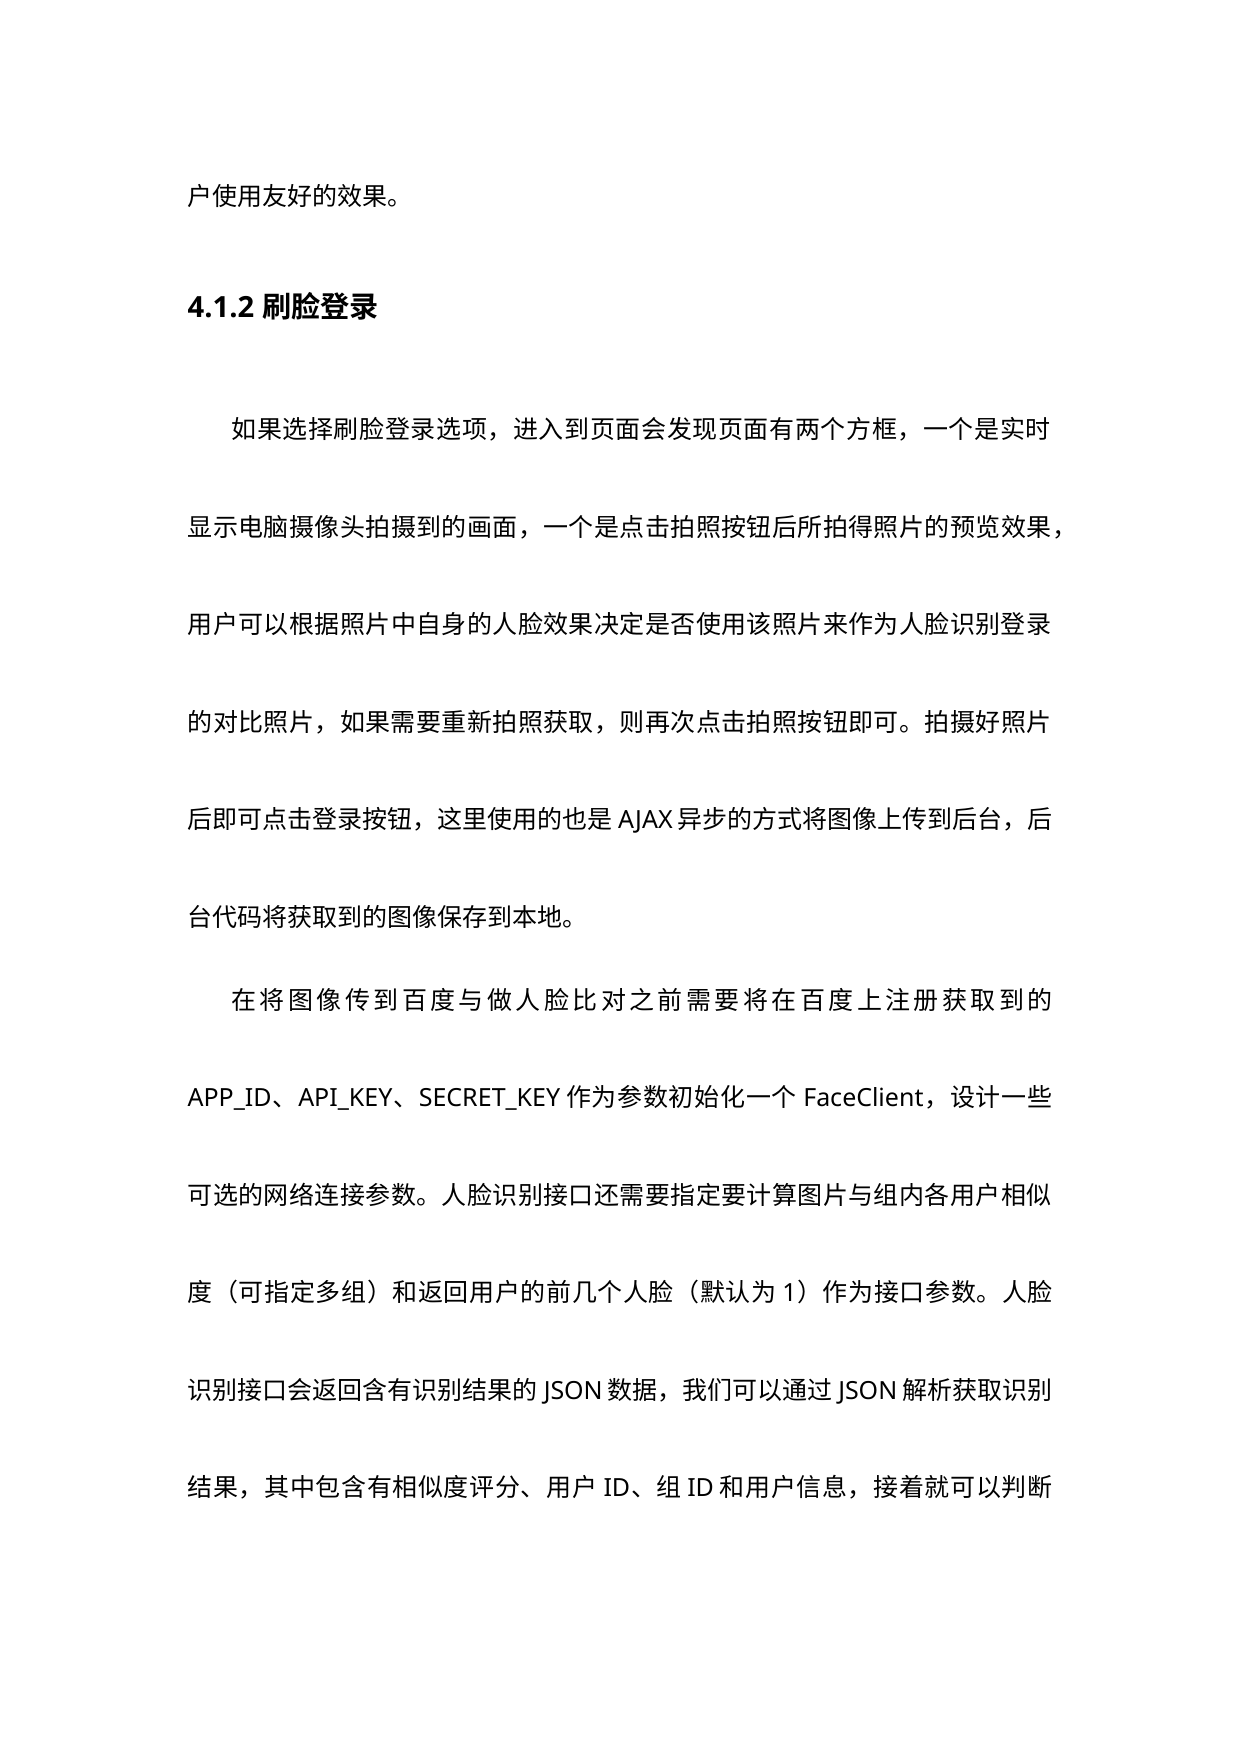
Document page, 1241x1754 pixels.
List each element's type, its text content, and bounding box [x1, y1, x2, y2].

subtitle 4.1.2 刷脸登录 [187, 272, 1053, 337]
text 在用户输入的用户名不存在或者不合法时，系统给出有好的提示功能，当用户再次将光标移动到用户名或者密码的输入框是，也会出发一个JavaScript的获取焦点事件，该事件会将此前显示的错误提示取消，这个小功能起到了用户使用友好的效果。 [187, 162, 1053, 227]
text 如果选择刷脸登录选项，进入到页面会发现页面有两个方框，一个是实时显示电脑摄像头拍摄到的画面，一个是点击拍照按钮后所拍得照片的预览效果，用户可以根据照片中自身的人脸效果决定是否使用该照片来作为人脸识别登录的对比照片，如果需要重新拍照获取，则再次点击拍照按钮即可。拍摄好照片后即可点击登录按钮，这里使用的也是AJAX异步的方式将图像上传到后台，后台代码将获取到的图像保存到本地。 [187, 395, 1053, 948]
